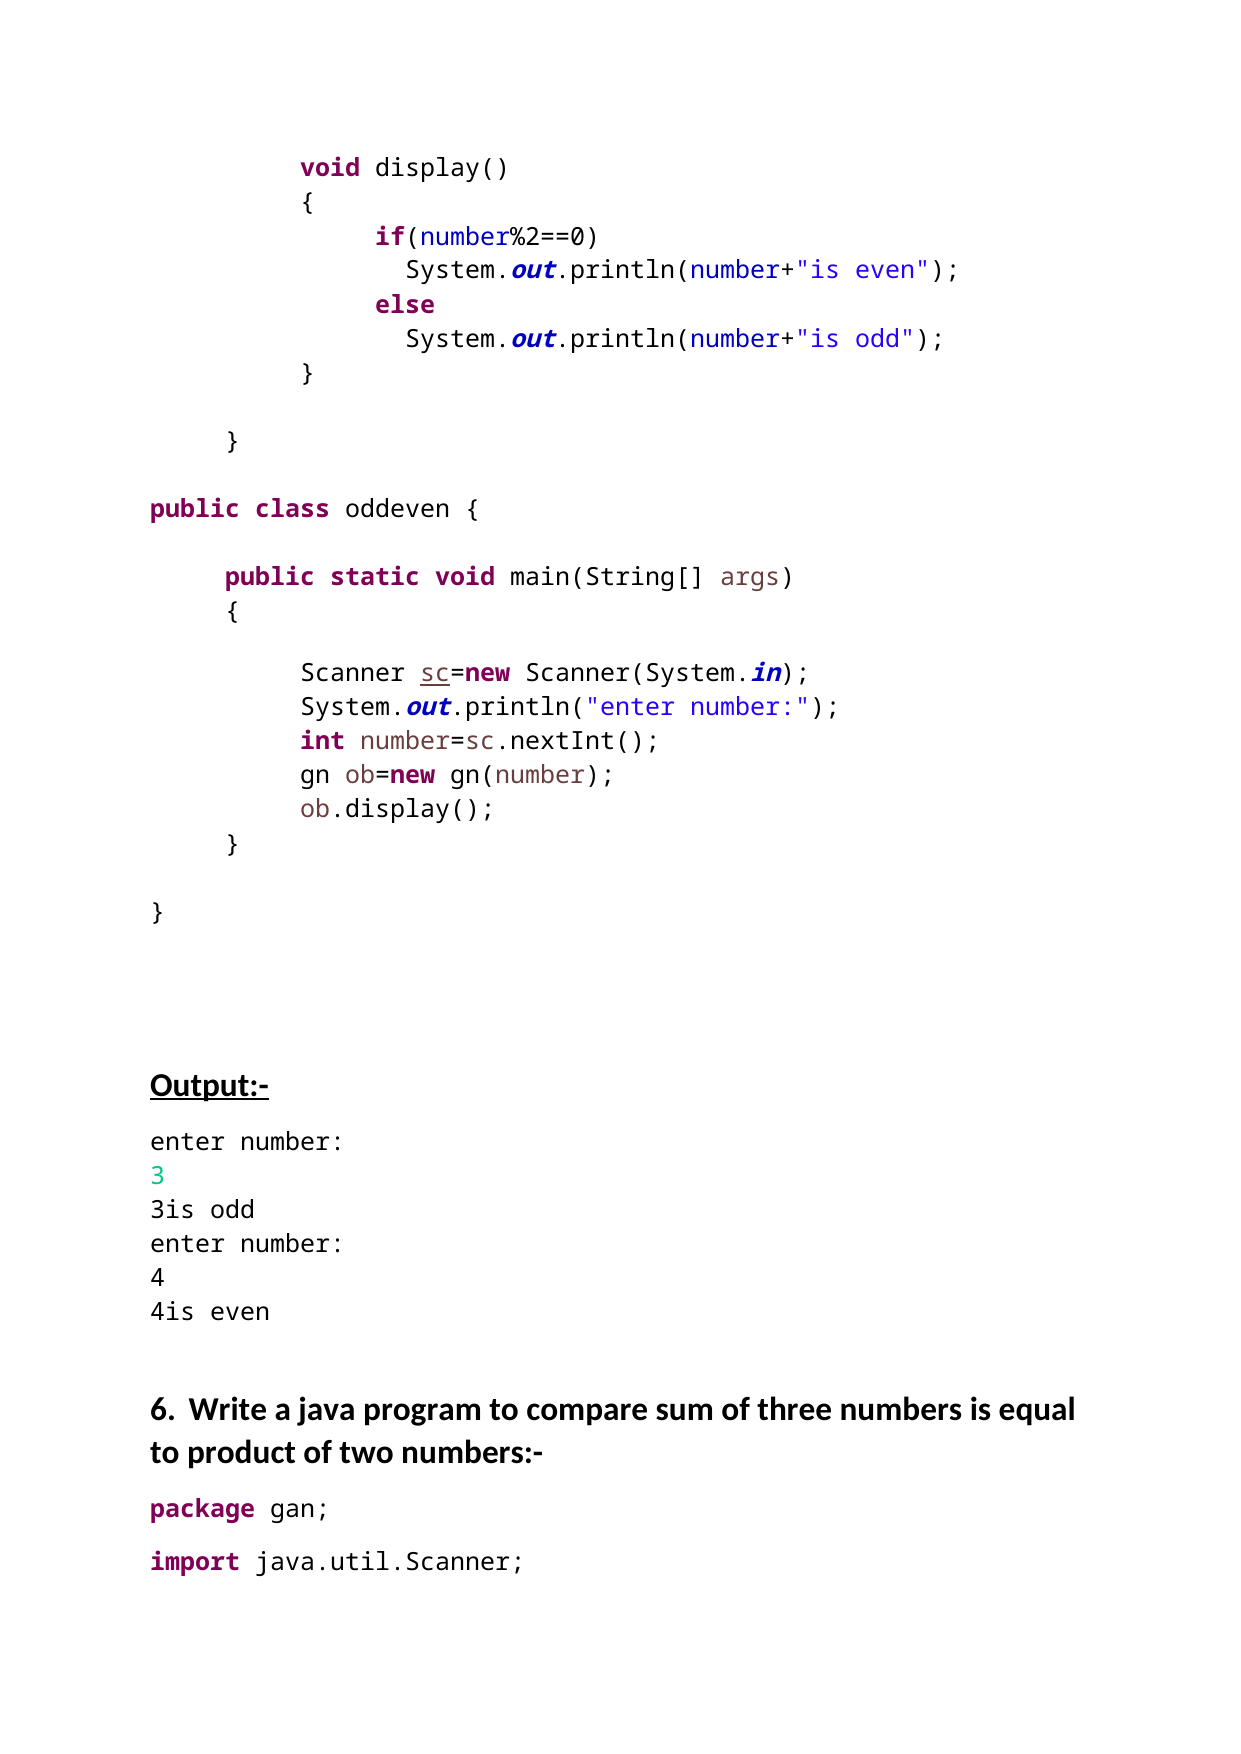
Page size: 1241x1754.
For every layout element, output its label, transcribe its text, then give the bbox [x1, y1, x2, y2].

text enter number: [150, 1123, 1090, 1157]
text } [150, 825, 1090, 859]
text Scanner sc=new Scanner(System.in); [150, 655, 1090, 689]
text System.out.println("enter number:"); [150, 689, 1090, 723]
text 6. Write a java program to compare sum of three numbers is equal to product of two numbers:- [150, 1388, 1090, 1471]
text { [150, 184, 1090, 218]
text public static void main(String[] args) [150, 559, 1090, 593]
text else [150, 286, 1090, 320]
text System.out.println(number+"is odd"); [150, 320, 1090, 354]
text 4is even [150, 1294, 1090, 1328]
text ob.display(); [150, 791, 1090, 825]
text void display() [150, 150, 1090, 184]
text 3is odd [150, 1192, 1090, 1226]
text Output:- [150, 1064, 1090, 1104]
text } [150, 422, 1090, 457]
text int number=sc.nextInt(); [150, 723, 1090, 757]
text { [150, 593, 1090, 627]
text } [150, 893, 1090, 927]
text enter number: [150, 1226, 1090, 1260]
text 4 [150, 1260, 1090, 1294]
text 3 [150, 1157, 1090, 1192]
text import java.util.Scanner; [150, 1543, 1090, 1577]
text System.out.println(number+"is even"); [150, 252, 1090, 286]
text package gan; [150, 1491, 1090, 1524]
text } [150, 354, 1090, 388]
text gn ob=new gn(number); [150, 757, 1090, 791]
text public class oddeven { [150, 491, 1090, 525]
text if(number%2==0) [150, 218, 1090, 252]
